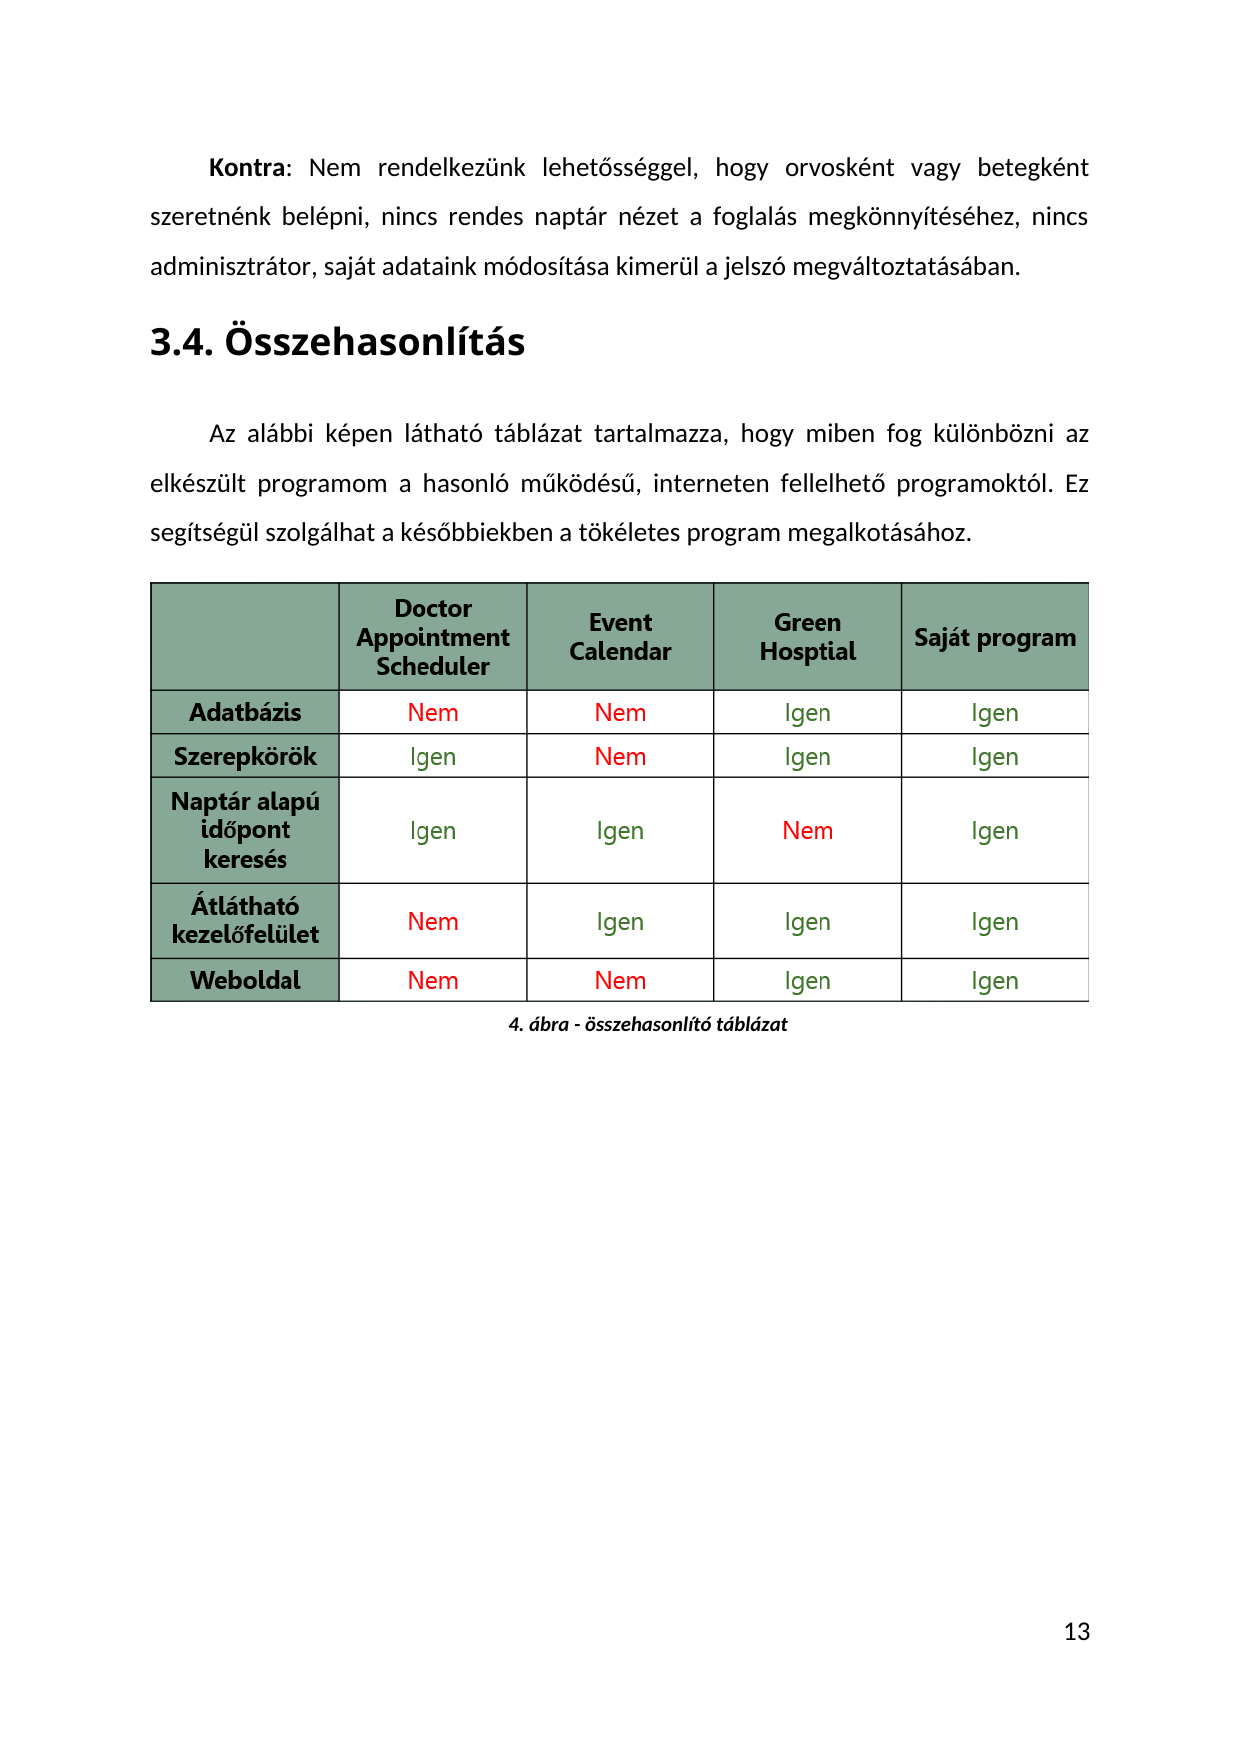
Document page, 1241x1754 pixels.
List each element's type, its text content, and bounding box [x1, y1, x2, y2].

subtitle 3.4. Összehasonlítás [150, 315, 1090, 366]
text Az alábbi képen látható táblázat tartalmazza, hogy miben fog különbözni az elkészült programom a hasonló működésű, interneten fellelhető programoktól. Ez segítségül szolgálhat a későbbiekben a tökéletes program megalkotásához. [150, 417, 1090, 549]
text Kontra: Nem rendelkezünk lehetősséggel, hogy orvosként vagy betegként szeretnénk belépni, nincs rendes naptár nézet a foglalás megkönnyítéséhez, nincs adminisztrátor, saját adataink módosítása kimerül a jelszó megváltoztatásában. [150, 150, 1090, 282]
picture [150, 582, 1089, 1002]
